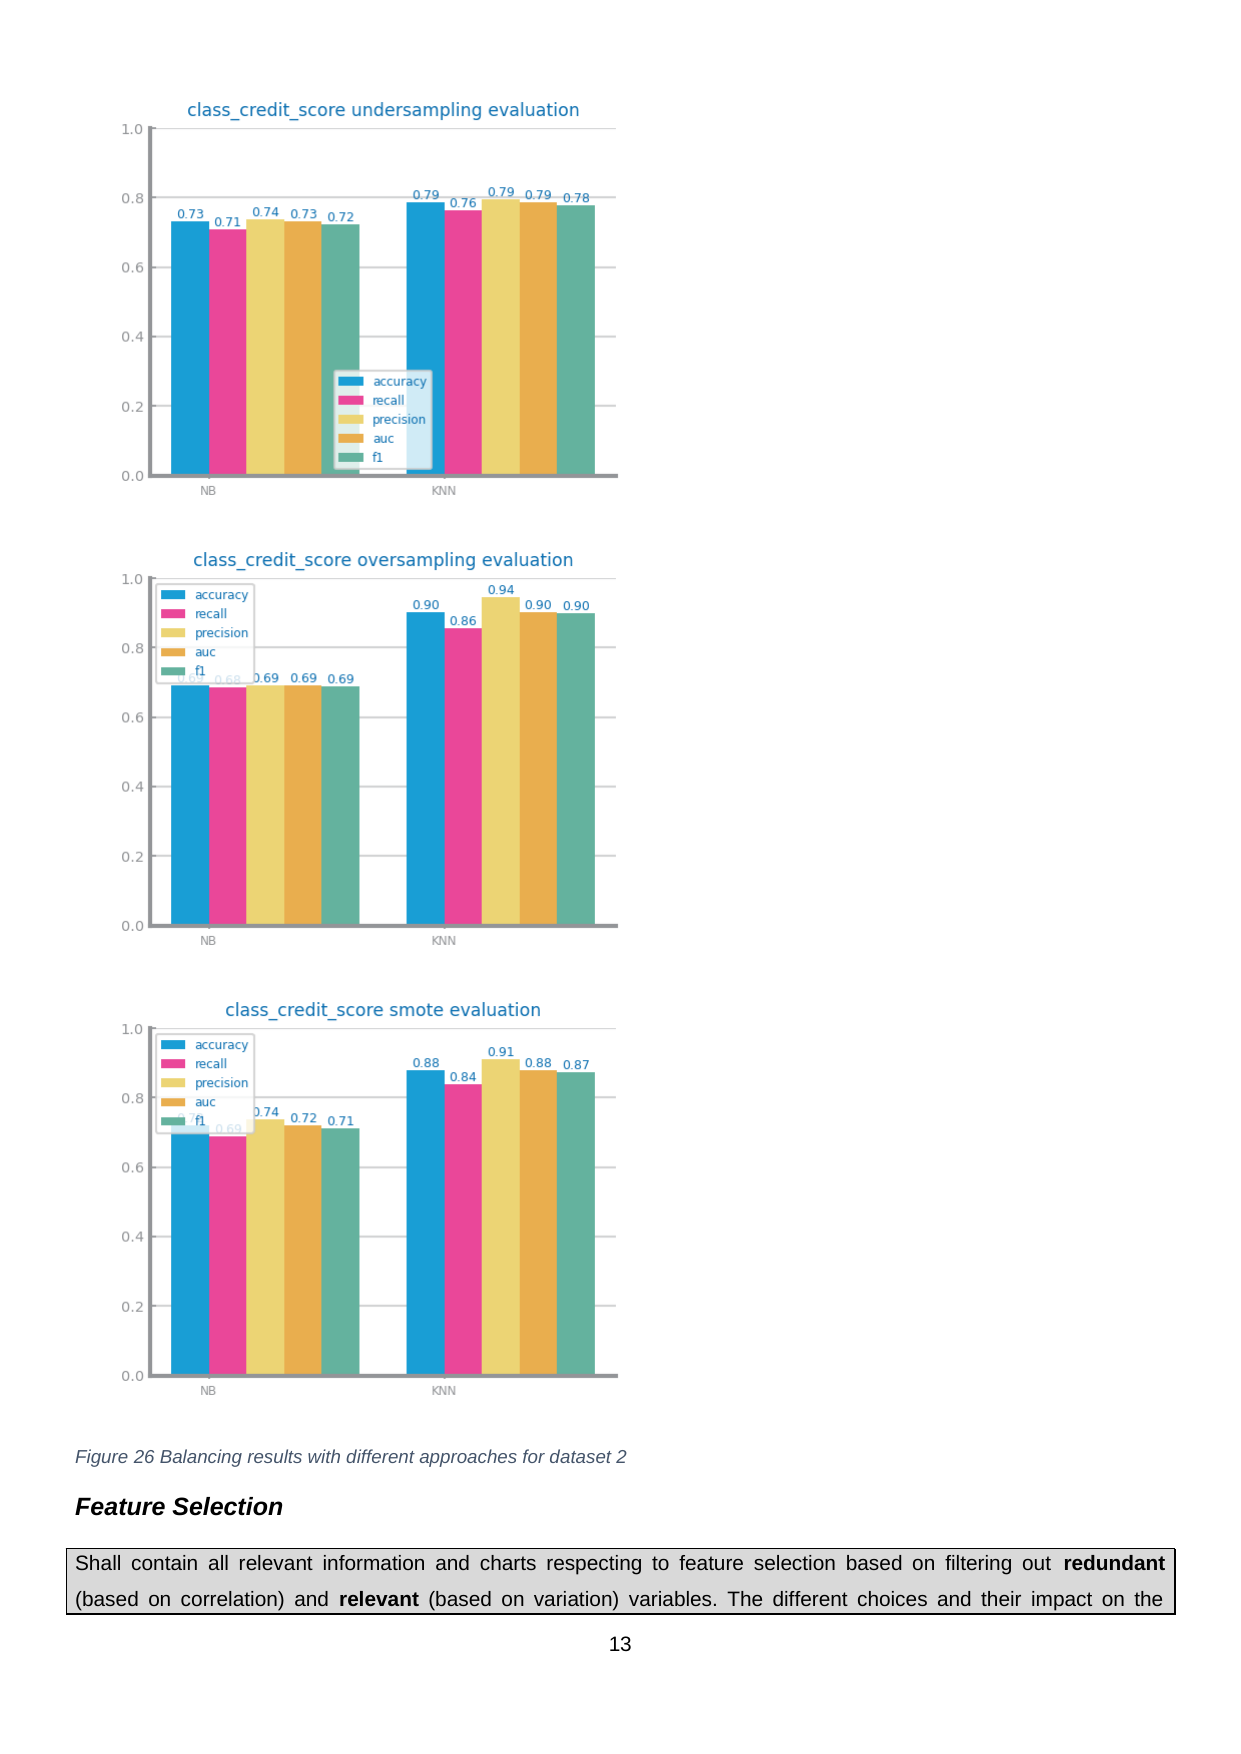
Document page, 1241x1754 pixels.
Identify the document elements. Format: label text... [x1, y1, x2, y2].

picture [75, 75, 675, 1425]
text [67, 1549, 1174, 1613]
subtitle Feature Selection [75, 1492, 1165, 1521]
